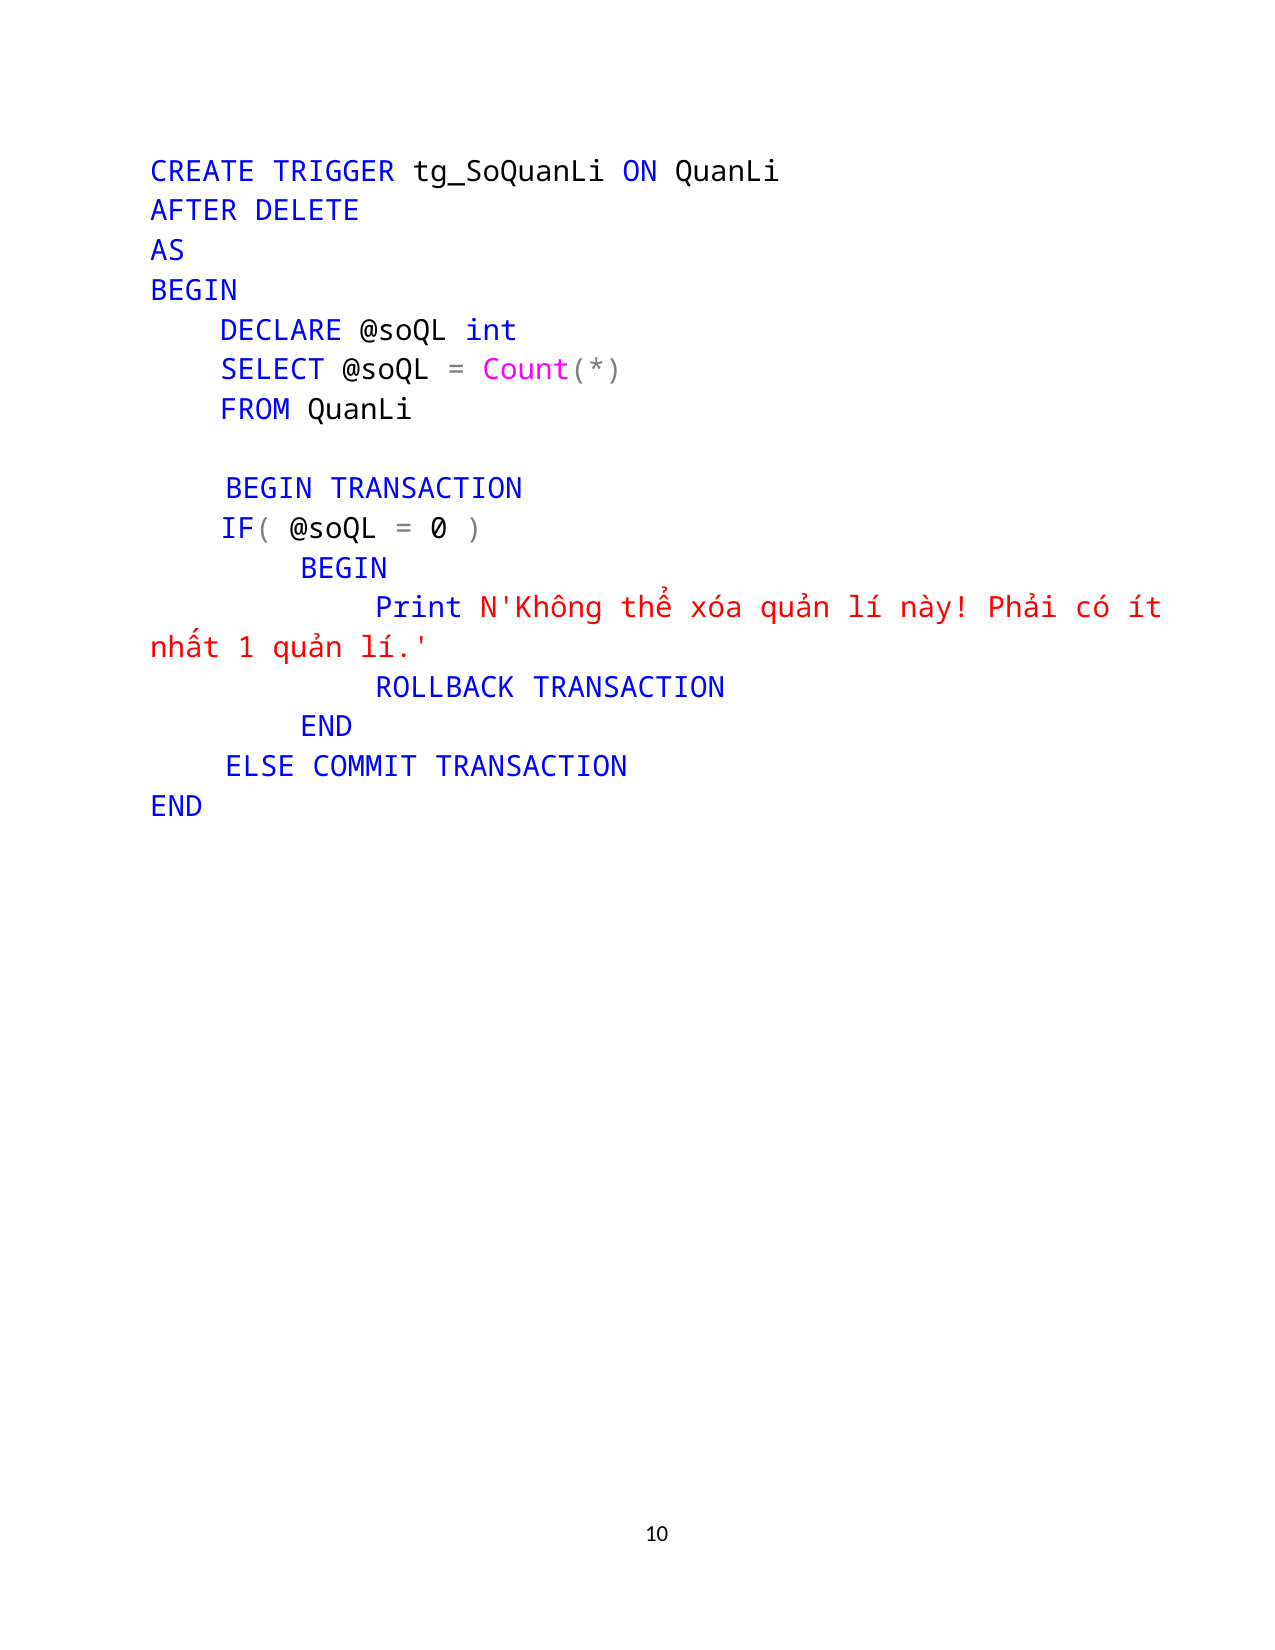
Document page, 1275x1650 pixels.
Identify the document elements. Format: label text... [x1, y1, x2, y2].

text IF( @soQL = 0 ) [150, 507, 1162, 547]
text BEGIN [150, 269, 1162, 309]
text FROM QuanLi [150, 388, 1162, 428]
text ELSE COMMIT TRANSACTION [150, 745, 1162, 785]
text SELECT @soQL = Count(*) [150, 348, 1162, 388]
text END [150, 785, 1162, 825]
text AFTER DELETE [150, 190, 1162, 229]
text BEGIN [150, 547, 1162, 587]
text ROLLBACK TRANSACTION [150, 666, 1162, 706]
text AS [150, 229, 1162, 269]
text BEGIN TRANSACTION [150, 467, 1162, 507]
text END [150, 706, 1162, 745]
text DECLARE @soQL int [150, 309, 1162, 348]
text Print N'Không thể xóa quản lí này! Phải có ít nhất 1 quản lí.' [150, 587, 1162, 666]
text CREATE TRIGGER tg_SoQuanLi ON QuanLi [150, 150, 1162, 190]
